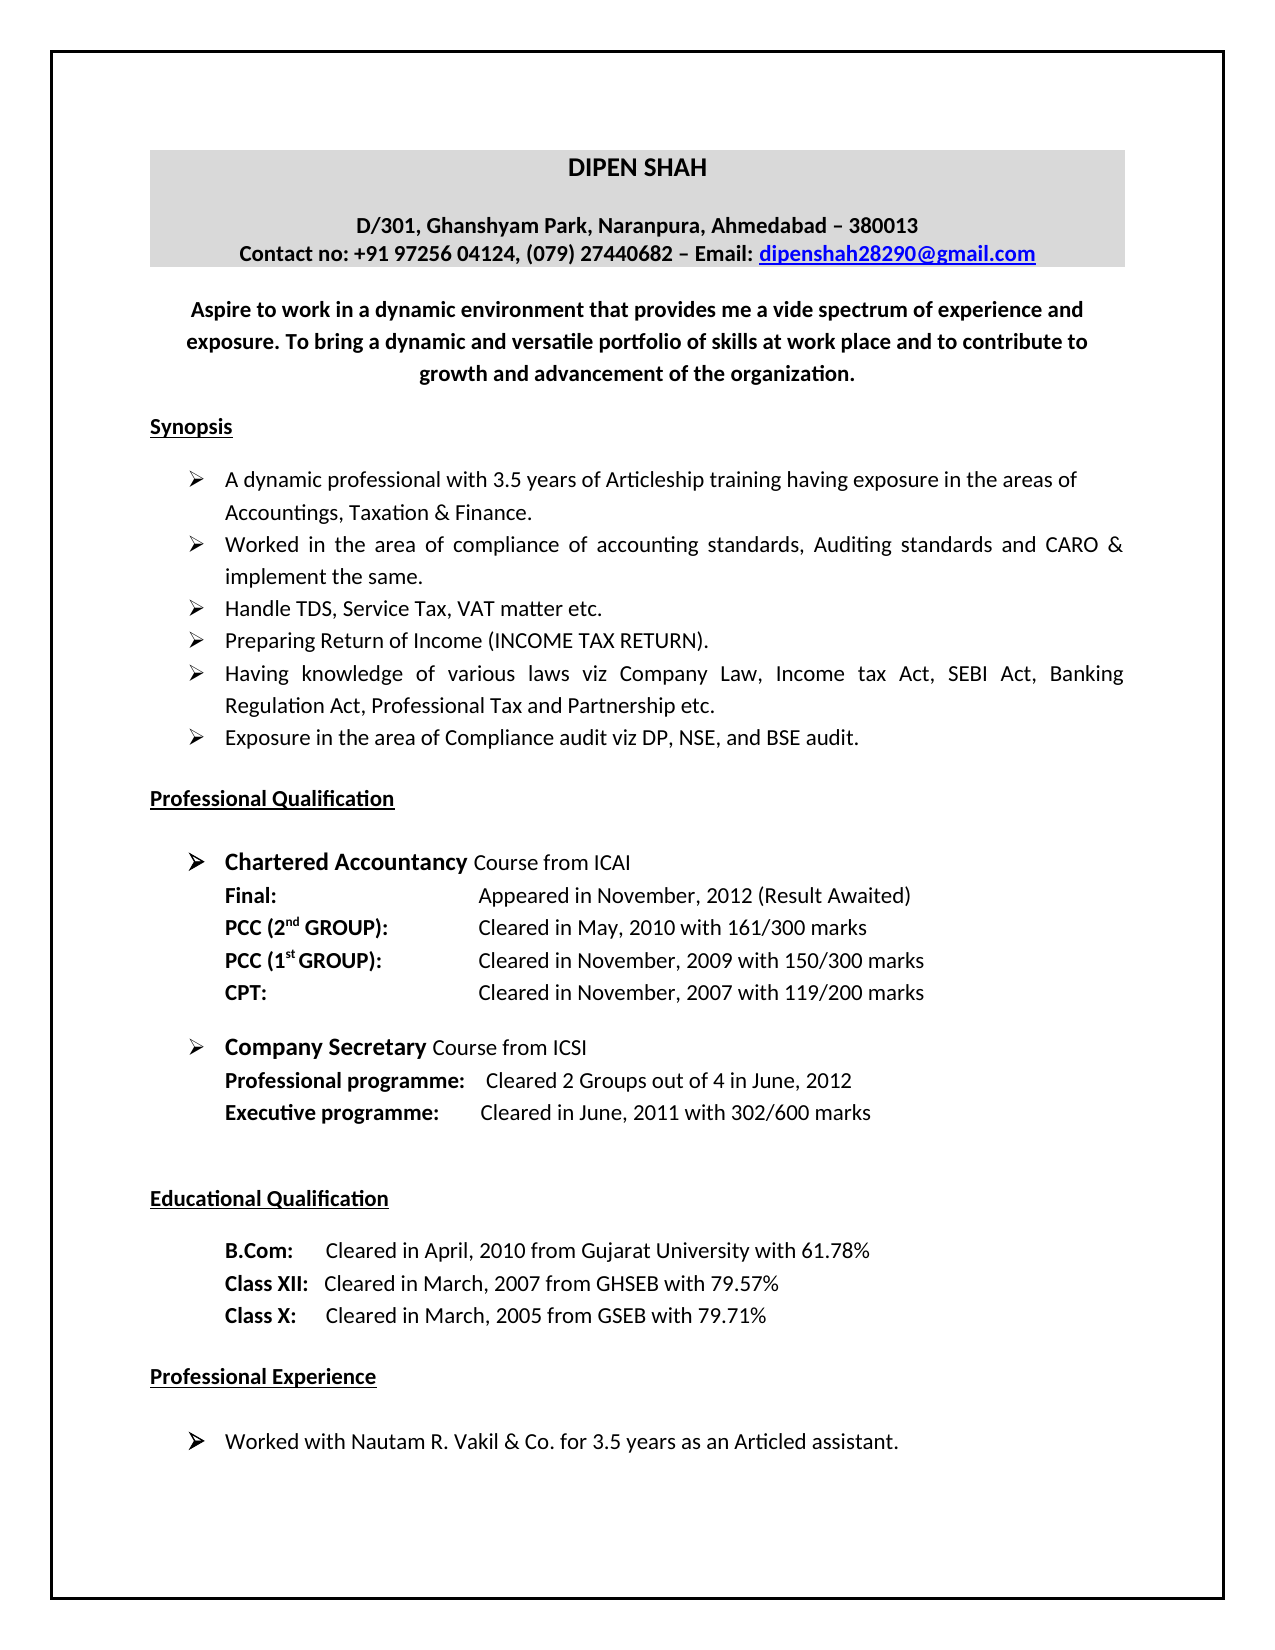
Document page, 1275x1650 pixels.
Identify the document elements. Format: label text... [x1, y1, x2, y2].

list PCC (1st GROUP): Cleared in November, 2009 with 150/300 marks [225, 946, 1125, 974]
text Aspire to work in a dynamic environment that provides me a vide spectrum of experience and exposure. To bring a dynamic and versatile portfolio of skills at work place and to contribute to growth and advancement of the organization. [150, 295, 1125, 387]
text Synopsis [150, 412, 1125, 441]
list CPT: Cleared in November, 2007 with 119/200 marks [225, 978, 1125, 1006]
list Preparing Return of Income (INCOME TAX RETURN). [187, 626, 1125, 654]
list Exposure in the area of Compliance audit viz DP, NSE, and BSE audit. [187, 723, 1125, 751]
list Worked in the area of compliance of accounting standards, Auditing standards and CARO & implement the same. [187, 530, 1125, 590]
list Having knowledge of various laws viz Company Law, Income tax Act, SEBI Act, Banking Regulation Act, Professional Tax and Partnership etc. [187, 659, 1125, 719]
list Professional Experience [150, 1362, 1125, 1390]
text Educational Qualification [150, 1184, 1125, 1212]
subtitle Class X: Cleared in March, 2005 from GSEB with 79.71% [225, 1301, 1125, 1329]
list A dynamic professional with 3.5 years of Articleship training having exposure in the areas of Accountings, Taxation & Finance. [187, 466, 1125, 526]
list Worked with Nautam R. Vakil & Co. for 3.5 years as an Articled assistant. [187, 1427, 1125, 1455]
list Handle TDS, Service Tax, VAT matter etc. [187, 594, 1125, 622]
subtitle B.Com: Cleared in April, 2010 from Gujarat University with 61.78% [225, 1237, 1125, 1265]
subtitle Company Secretary Course from ICSI [187, 1032, 1125, 1062]
subtitle Professional programme: Cleared 2 Groups out of 4 in June, 2012 [225, 1066, 1125, 1094]
text Contact no: +91 97256 04124, (079) 27440682 – Email: dipenshah28290@gmail.com [150, 239, 1125, 267]
text D/301, Ghanshyam Park, Naranpura, Ahmedabad – 380013 [150, 211, 1125, 239]
list Final: Appeared in November, 2012 (Result Awaited) [225, 881, 1125, 909]
text Professional Qualification [150, 784, 1125, 812]
text DIPEN SHAH [150, 150, 1125, 183]
list Chartered Accountancy Course from ICAI [187, 846, 1125, 876]
list PCC (2nd GROUP): Cleared in May, 2010 with 161/300 marks [225, 913, 1125, 941]
subtitle Executive programme: Cleared in June, 2011 with 302/600 marks [225, 1098, 1125, 1126]
subtitle Class XII: Cleared in March, 2007 from GHSEB with 79.57% [225, 1269, 1125, 1297]
